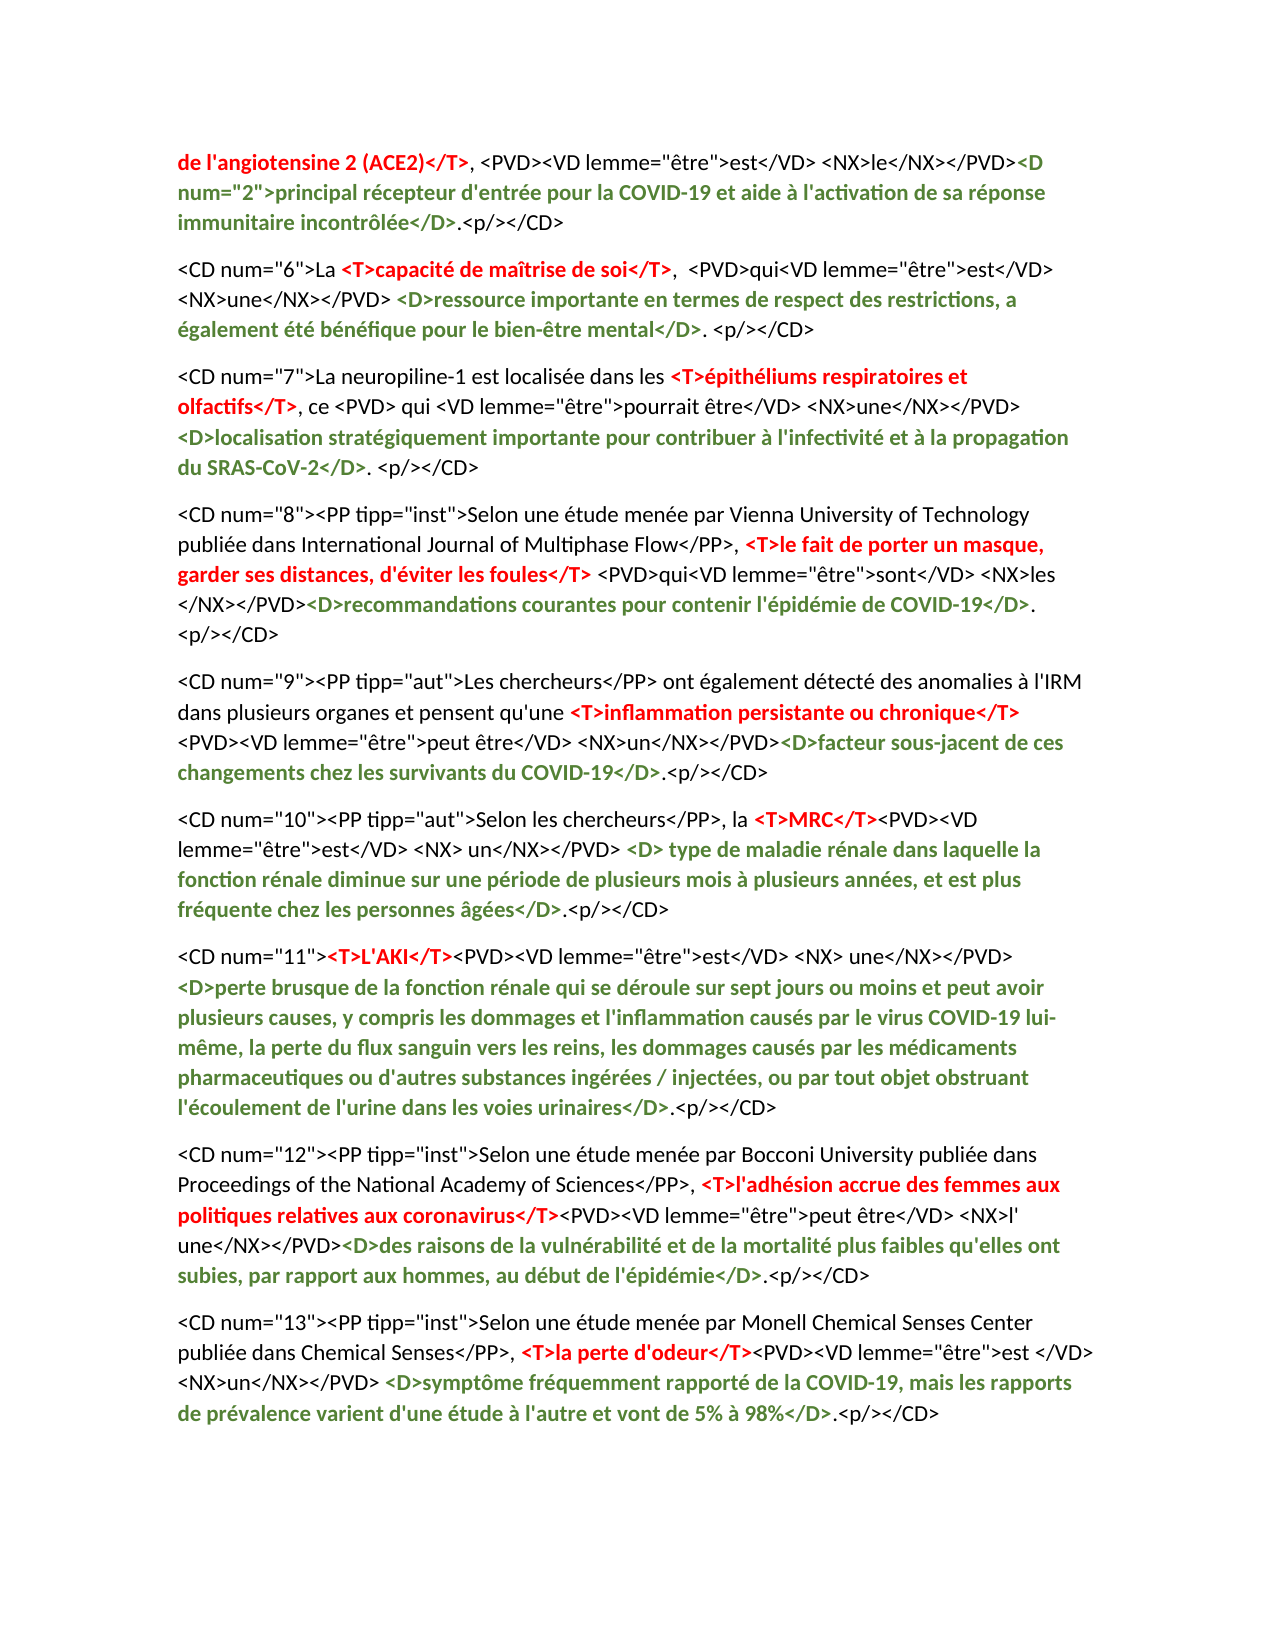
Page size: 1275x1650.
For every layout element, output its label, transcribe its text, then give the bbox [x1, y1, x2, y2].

text <CD num="9"><PP tipp="aut">Les chercheurs</PP> ont également détecté des anomalies à l'IRM dans plusieurs organes et pensent qu'une <T>inflammation persistante ou chronique</T> <PVD><VD lemme="être">peut être</VD> <NX>un</NX></PVD><D>facteur sous-jacent de ces changements chez les survivants du COVID-19</D>.<p/></CD> [177, 667, 1098, 786]
text <CD num="11"><T>L'AKI</T><PVD><VD lemme="être">est</VD> <NX> une</NX></PVD> <D>perte brusque de la fonction rénale qui se déroule sur sept jours ou moins et peut avoir plusieurs causes, y compris les dommages et l'inflammation causés par le virus COVID-19 lui-même, la perte du flux sanguin vers les reins, les dommages causés par les médicaments pharmaceutiques ou d'autres substances ingérées / injectées, ou par tout objet obstruant l'écoulement de l'urine dans les voies urinaires</D>.<p/></CD> [177, 942, 1098, 1121]
text <CD num="12"><PP tipp="inst">Selon une étude menée par Bocconi University publiée dans Proceedings of the National Academy of Sciences</PP>, <T>l'adhésion accrue des femmes aux politiques relatives aux coronavirus</T><PVD><VD lemme="être">peut être</VD> <NX>l' une</NX></PVD><D>des raisons de la vulnérabilité et de la mortalité plus faibles qu'elles ont subies, par rapport aux hommes, au début de l'épidémie</D>.<p/></CD> [177, 1140, 1098, 1289]
text <CD num="10"><PP tipp="aut">Selon les chercheurs</PP>, la <T>MRC</T><PVD><VD lemme="être">est</VD> <NX> un</NX></PVD> <D> type de maladie rénale dans laquelle la fonction rénale diminue sur une période de plusieurs mois à plusieurs années, et est plus fréquente chez les personnes âgées</D>.<p/></CD> [177, 805, 1098, 923]
text <CD num="8"><PP tipp="inst">Selon une étude menée par Vienna University of Technology publiée dans International Journal of Multiphase Flow</PP>, <T>le fait de porter un masque, garder ses distances, d'éviter les foules</T> <PVD>qui<VD lemme="être">sont</VD> <NX>les </NX></PVD><D>recommandations courantes pour contenir l'épidémie de COVID-19</D>. <p/></CD> [177, 500, 1098, 648]
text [177, 148, 1098, 236]
text <CD num="7">La neuropiline-1 est localisée dans les <T>épithéliums respiratoires et olfactifs</T>, ce <PVD> qui <VD lemme="être">pourrait être</VD> <NX>une</NX></PVD> <D>localisation stratégiquement importante pour contribuer à l'infectivité et à la propagation du SRAS-CoV-2</D>. <p/></CD> [177, 362, 1098, 481]
text <CD num="6">La <T>capacité de maîtrise de soi</T>, <PVD>qui<VD lemme="être">est</VD> <NX>une</NX></PVD> <D>ressource importante en termes de respect des restrictions, a également été bénéfique pour le bien-être mental</D>. <p/></CD> [177, 255, 1098, 343]
text <CD num="13"><PP tipp="inst">Selon une étude menée par Monell Chemical Senses Center publiée dans Chemical Senses</PP>, <T>la perte d'odeur</T><PVD><VD lemme="être">est </VD> <NX>un</NX></PVD> <D>symptôme fréquemment rapporté de la COVID-19, mais les rapports de prévalence varient d'une étude à l'autre et vont de 5% à 98%</D>.<p/></CD> [177, 1308, 1098, 1427]
